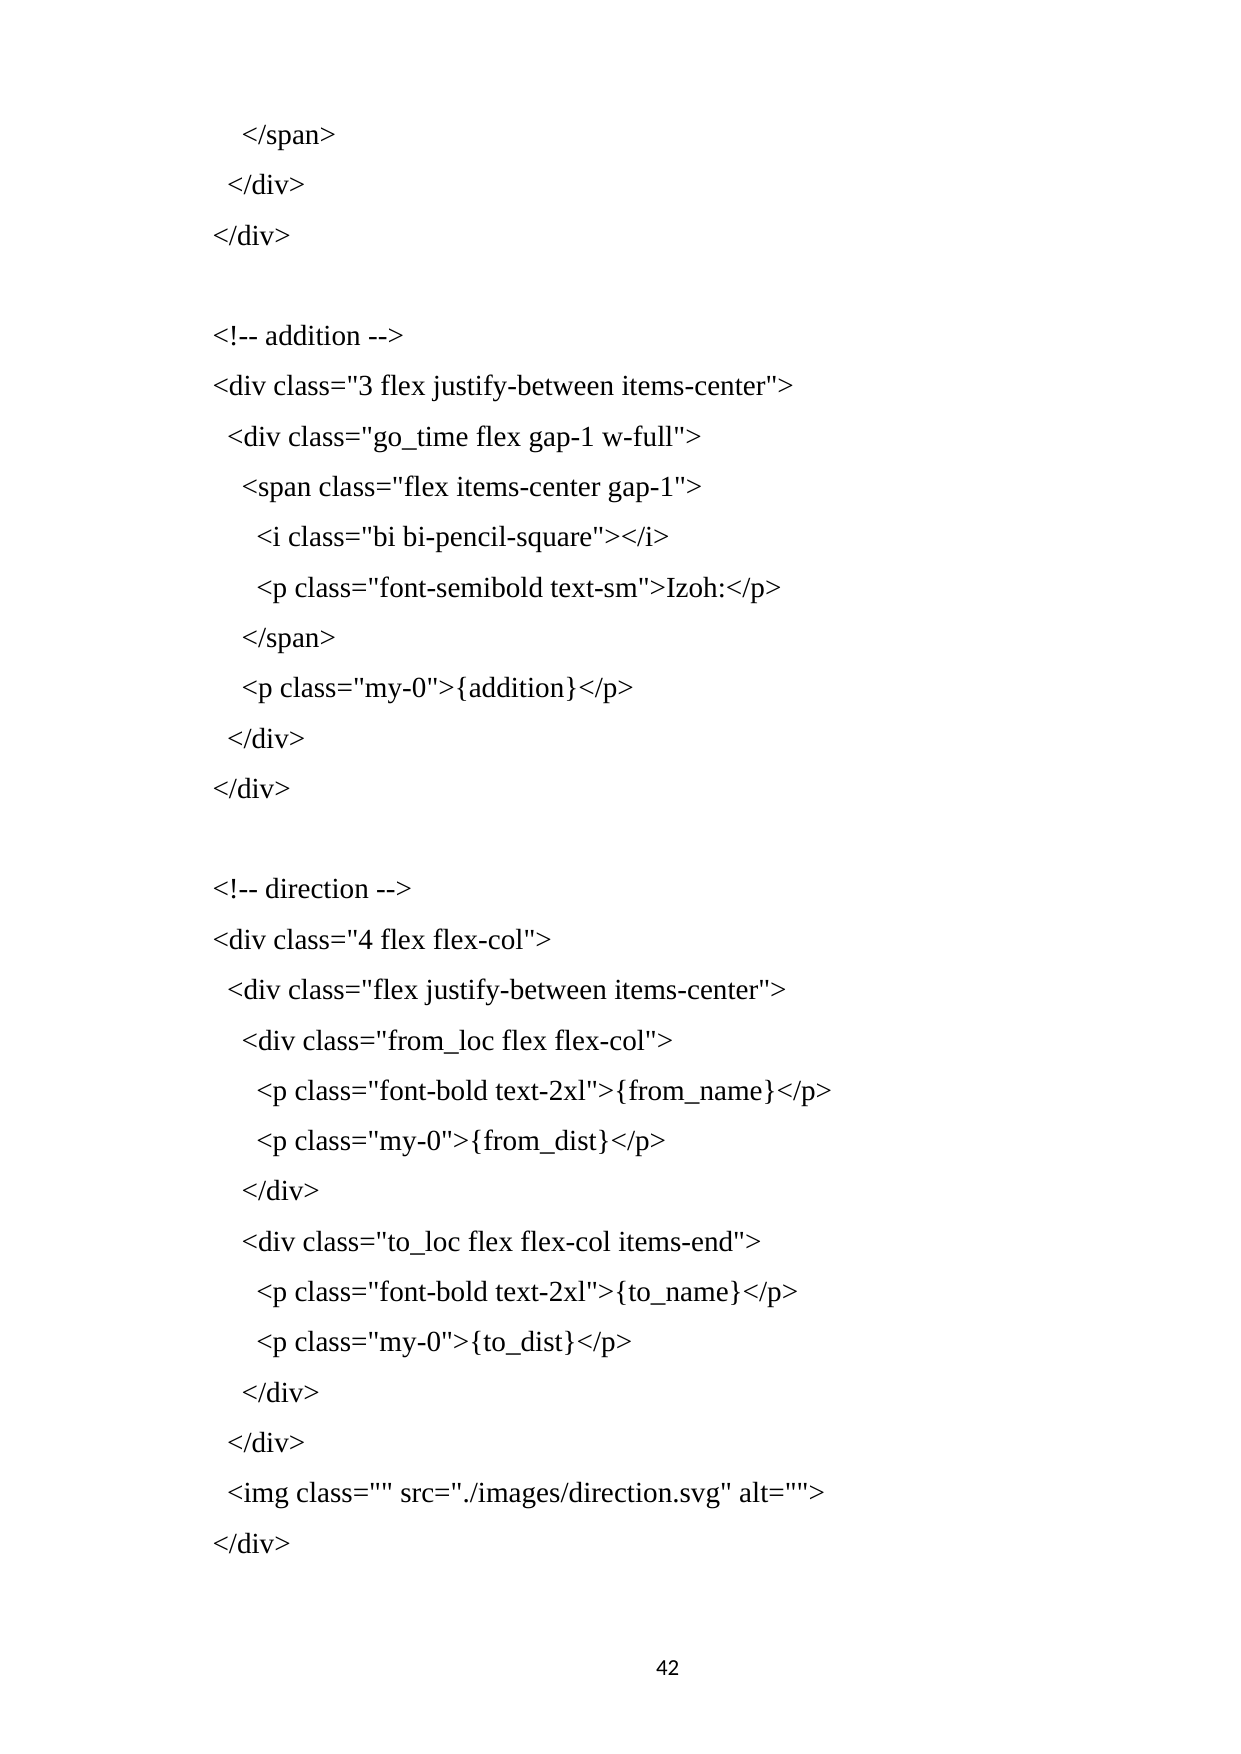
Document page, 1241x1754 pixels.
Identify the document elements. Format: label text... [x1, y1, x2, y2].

text <!-- addition --> [183, 318, 1152, 352]
text <i class="bi bi-pencil-square"></i> [183, 519, 1152, 553]
text <div class="go_time flex gap-1 w-full"> [183, 419, 1152, 452]
text </span> [183, 117, 1152, 151]
text </div> [183, 771, 1152, 804]
text <p class="my-0">{addition}</p> [183, 670, 1152, 704]
text </div> [183, 1173, 1152, 1207]
text <div class="to_loc flex flex-col items-end"> [183, 1224, 1152, 1257]
text </div> [183, 1425, 1152, 1459]
text <img class="" src="./images/direction.svg" alt=""> [183, 1475, 1152, 1509]
text <p class="my-0">{to_dist}</p> [183, 1324, 1152, 1358]
text <p class="font-bold text-2xl">{to_name}</p> [183, 1274, 1152, 1308]
text </div> [183, 218, 1152, 251]
text <p class="my-0">{from_dist}</p> [183, 1123, 1152, 1157]
text <p class="font-semibold text-sm">Izoh:</p> [183, 570, 1152, 603]
text <div class="3 flex justify-between items-center"> [183, 368, 1152, 402]
text <div class="flex justify-between items-center"> [183, 972, 1152, 1006]
text <!-- direction --> [183, 872, 1152, 905]
text </div> [183, 1375, 1152, 1408]
text </div> [183, 167, 1152, 201]
text </span> [183, 620, 1152, 654]
text <span class="flex items-center gap-1"> [183, 469, 1152, 503]
text <div class="from_loc flex flex-col"> [183, 1023, 1152, 1056]
text <div class="4 flex flex-col"> [183, 922, 1152, 956]
text </div> [183, 1526, 1152, 1559]
text <p class="font-bold text-2xl">{from_name}</p> [183, 1073, 1152, 1106]
text </div> [183, 721, 1152, 754]
